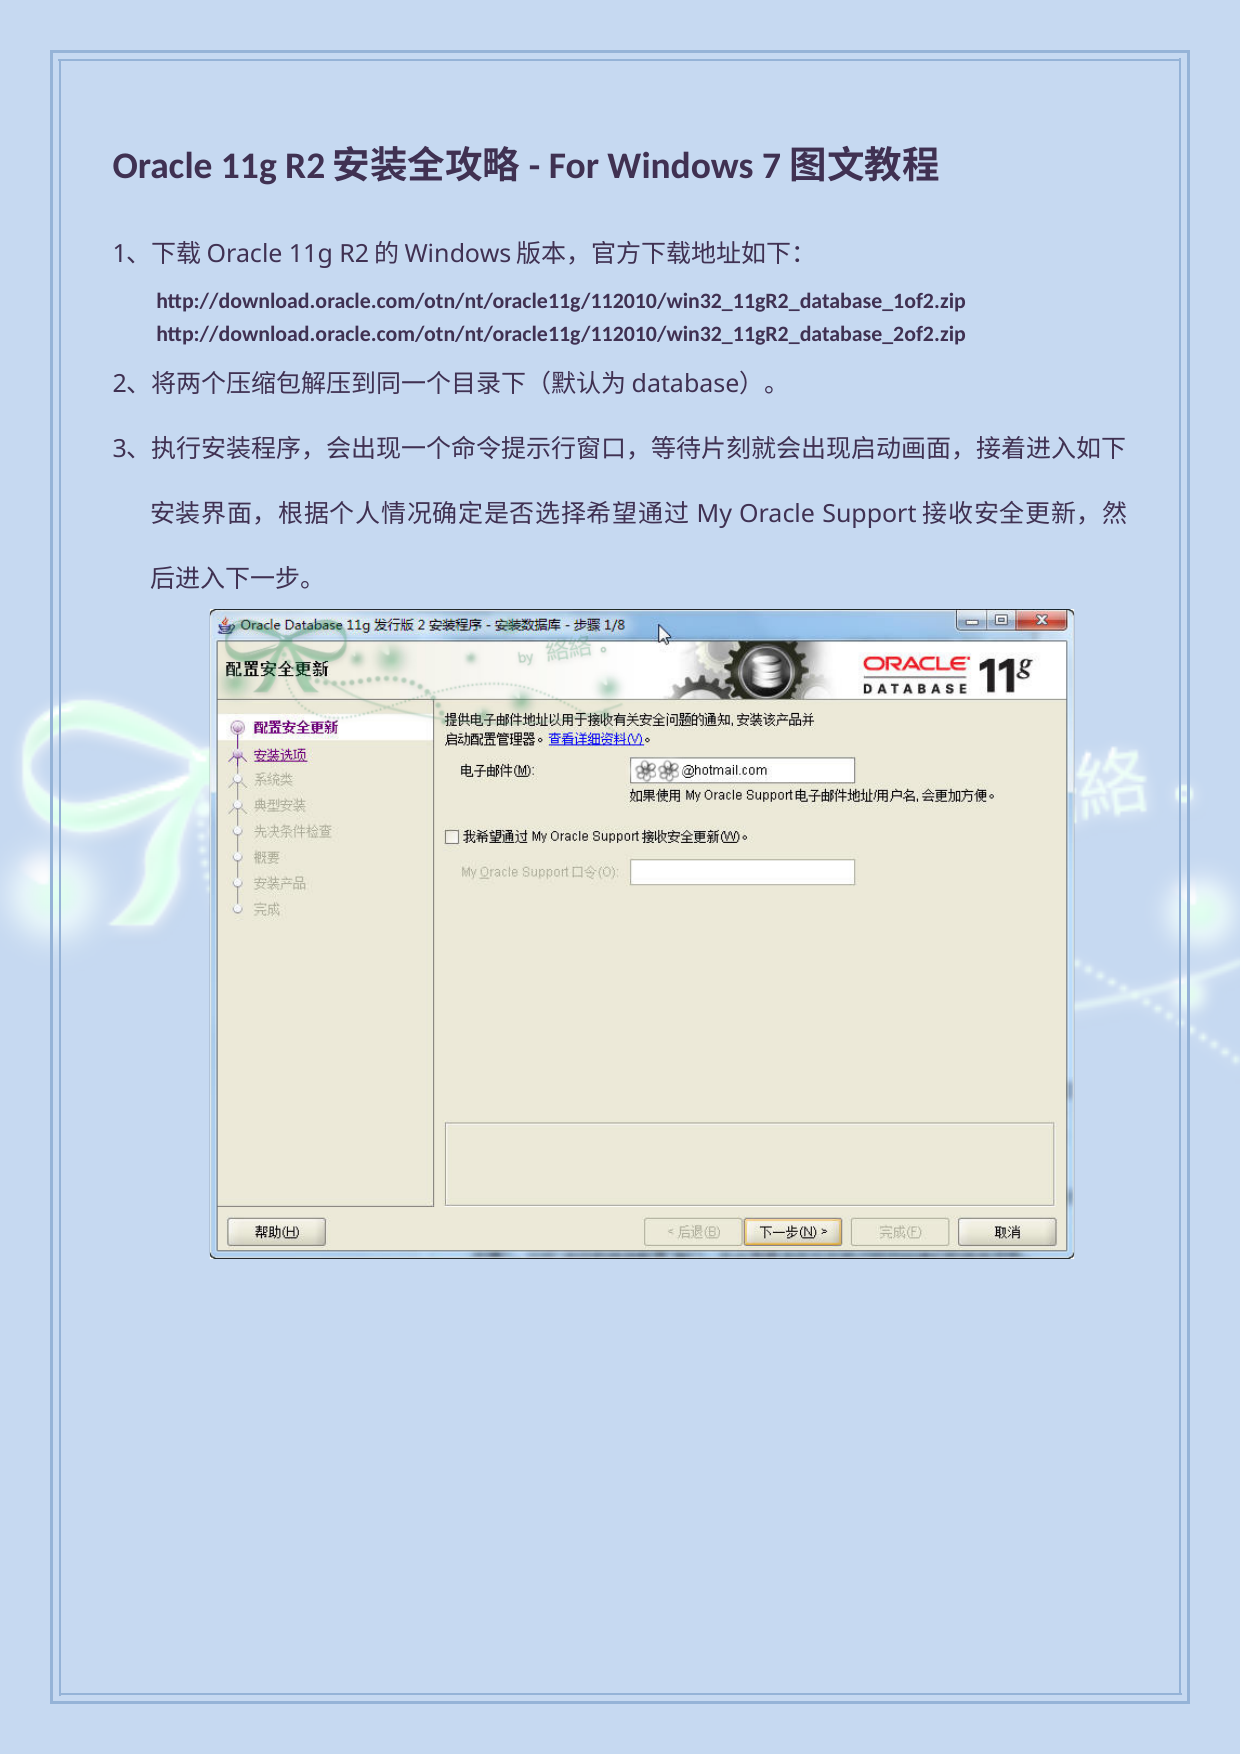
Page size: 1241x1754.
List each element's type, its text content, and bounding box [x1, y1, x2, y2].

text http://download.oracle.com/otn/nt/oracle11g/112010/win32_11gR2_database_1of2.zip [112, 284, 1128, 317]
text 1、下载Oracle 11g R2的Windows版本，官方下载地址如下： [112, 219, 1128, 284]
text 2、将两个压缩包解压到同一个目录下（默认为database）。 [112, 349, 1128, 414]
text 3、执行安装程序，会出现一个命令提示行窗口，等待片刻就会出现启动画面，接着进入如下安装界面，根据个人情况确定是否选择希望通过My Oracle Support接收安全更新，然后进入下一步。 [112, 414, 1128, 609]
text http://download.oracle.com/otn/nt/oracle11g/112010/win32_11gR2_database_2of2.zip [112, 317, 1128, 349]
picture [209, 609, 1075, 1259]
text Oracle 11g R2安装全攻略 - For Windows 7 图文教程 [112, 129, 1128, 194]
